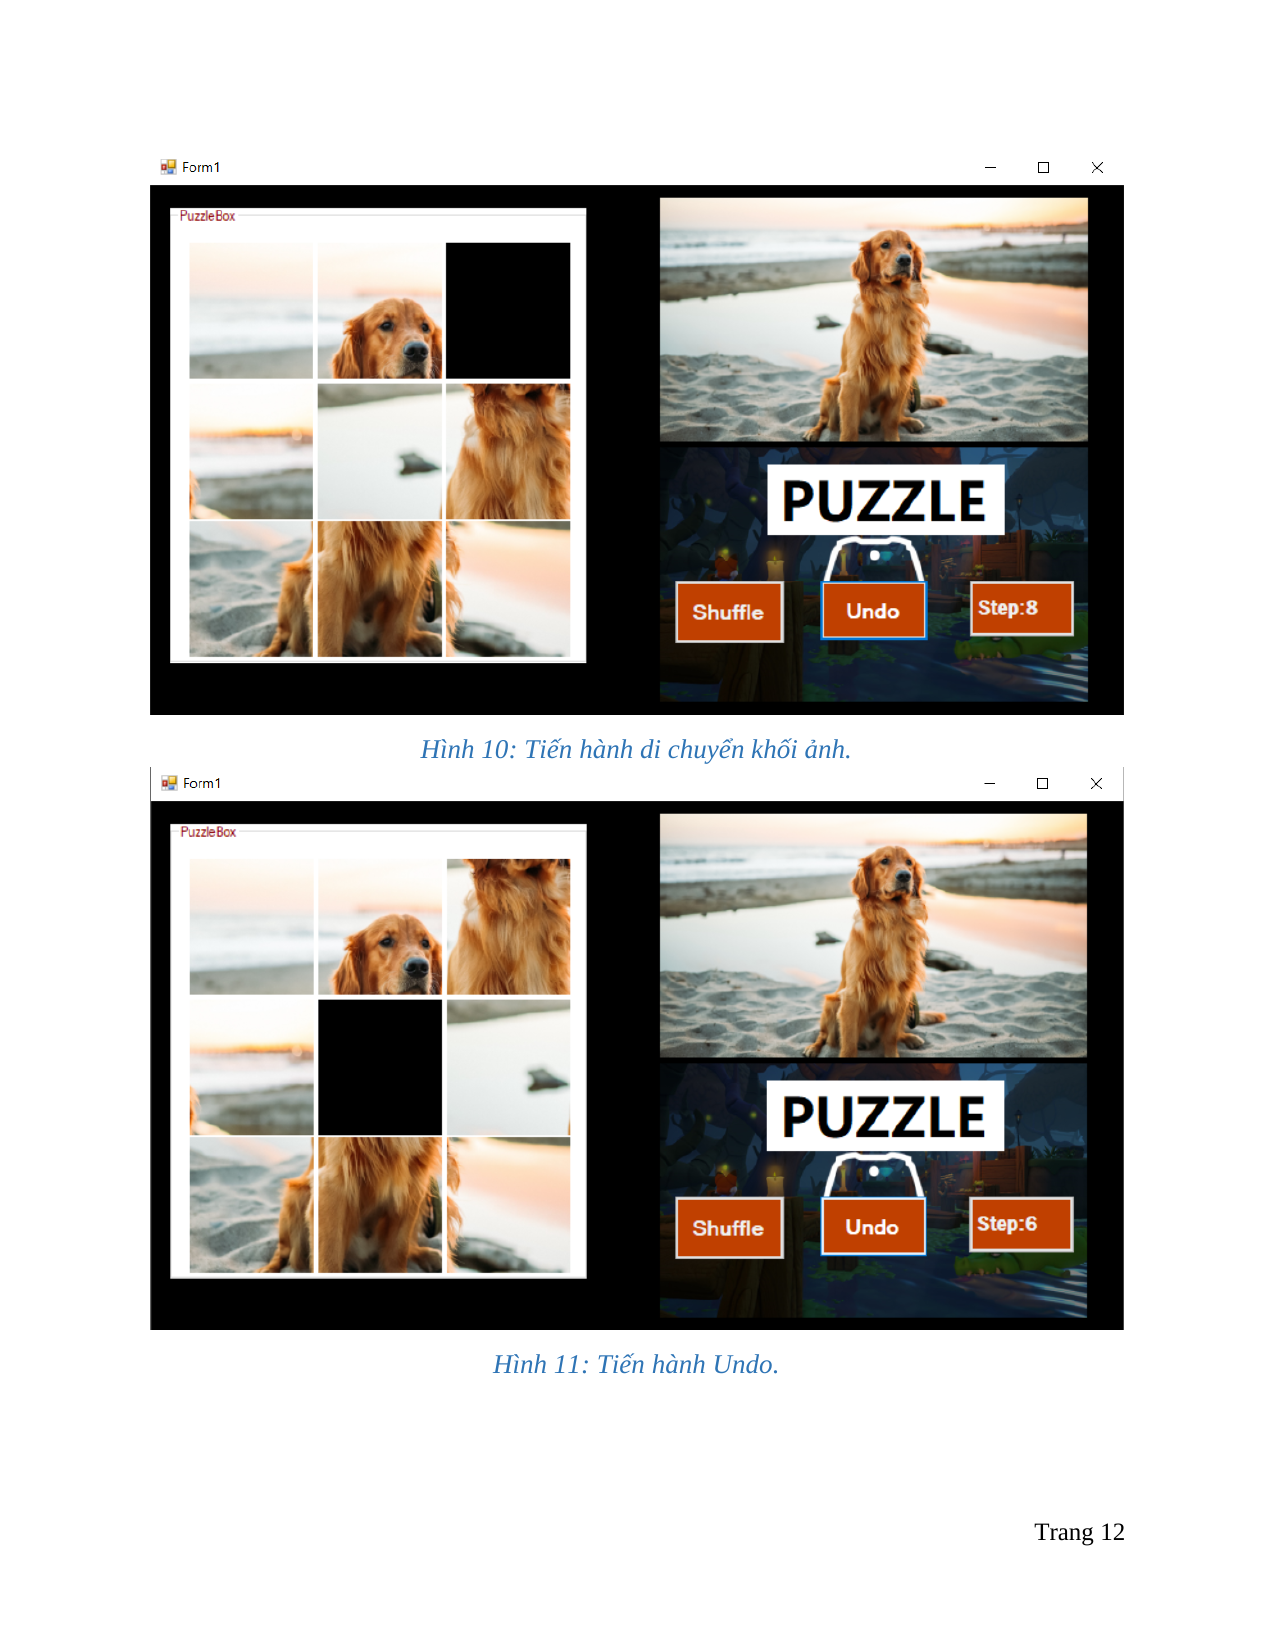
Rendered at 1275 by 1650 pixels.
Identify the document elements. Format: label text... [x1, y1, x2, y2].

subtitle Hình 10: Tiến hành di chuyển khối ảnh. [150, 733, 1125, 765]
subtitle Hình 11: Tiến hành Undo. [150, 1348, 1125, 1379]
picture [150, 150, 1124, 715]
picture [150, 767, 1124, 1330]
